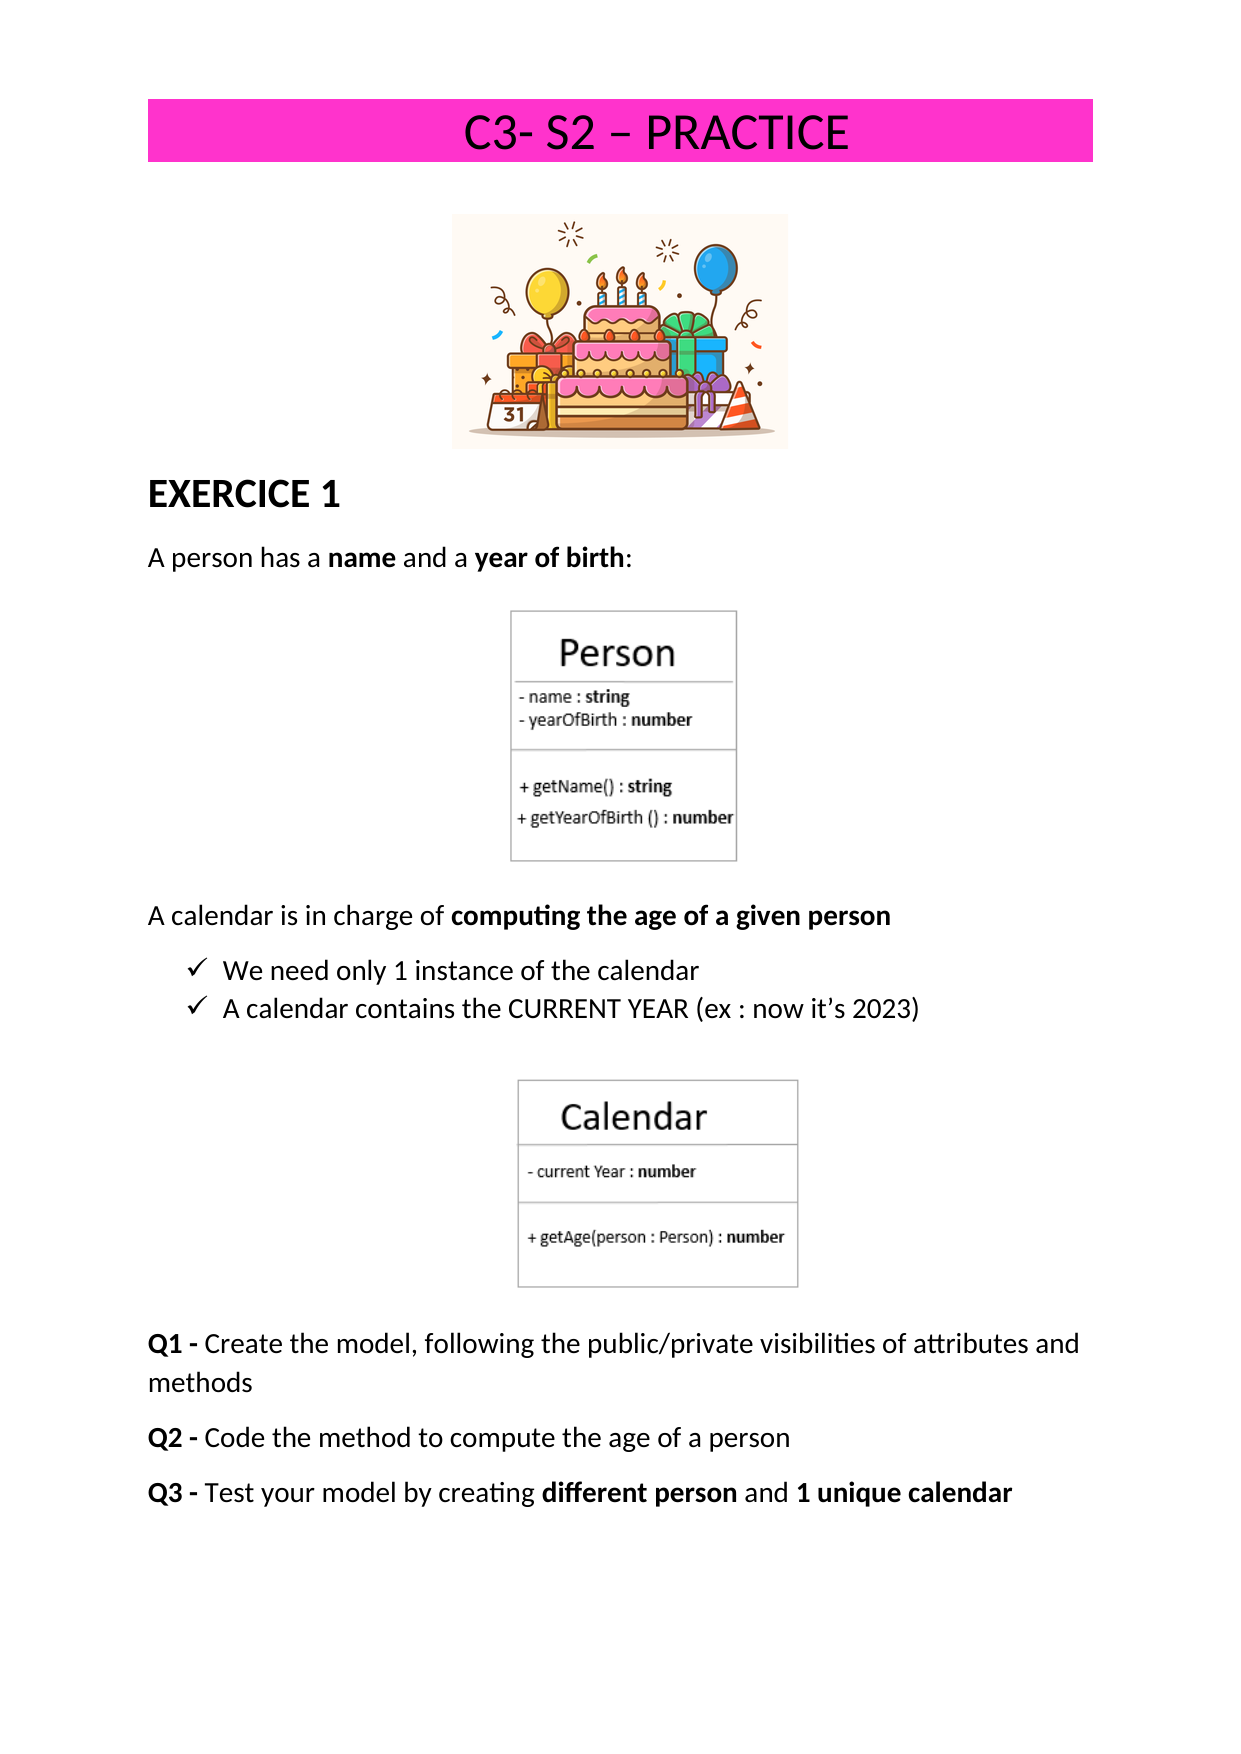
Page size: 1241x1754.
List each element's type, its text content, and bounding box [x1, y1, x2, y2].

text Q1 - Create the model, following the public/private visibilities of attributes and methods [148, 1326, 1093, 1400]
list A calendar contains the CURRENT YEAR (ex : now it’s 2023) [185, 990, 1093, 1026]
text EXERCICE 1 [148, 467, 1093, 518]
picture [502, 1067, 814, 1307]
subtitle C3- S2 – PRACTICE [148, 99, 1093, 162]
list We need only 1 instance of the calendar [185, 952, 1093, 987]
text A person has a name and a year of birth: [148, 539, 1093, 574]
picture [486, 593, 754, 878]
picture [452, 214, 789, 449]
text Q3 - Test your model by creating different person and 1 unique calendar [148, 1474, 1093, 1510]
text Q2 - Code the method to compute the age of a person [148, 1419, 1093, 1455]
text A calendar is in charge of computing the age of a given person [148, 897, 1093, 932]
